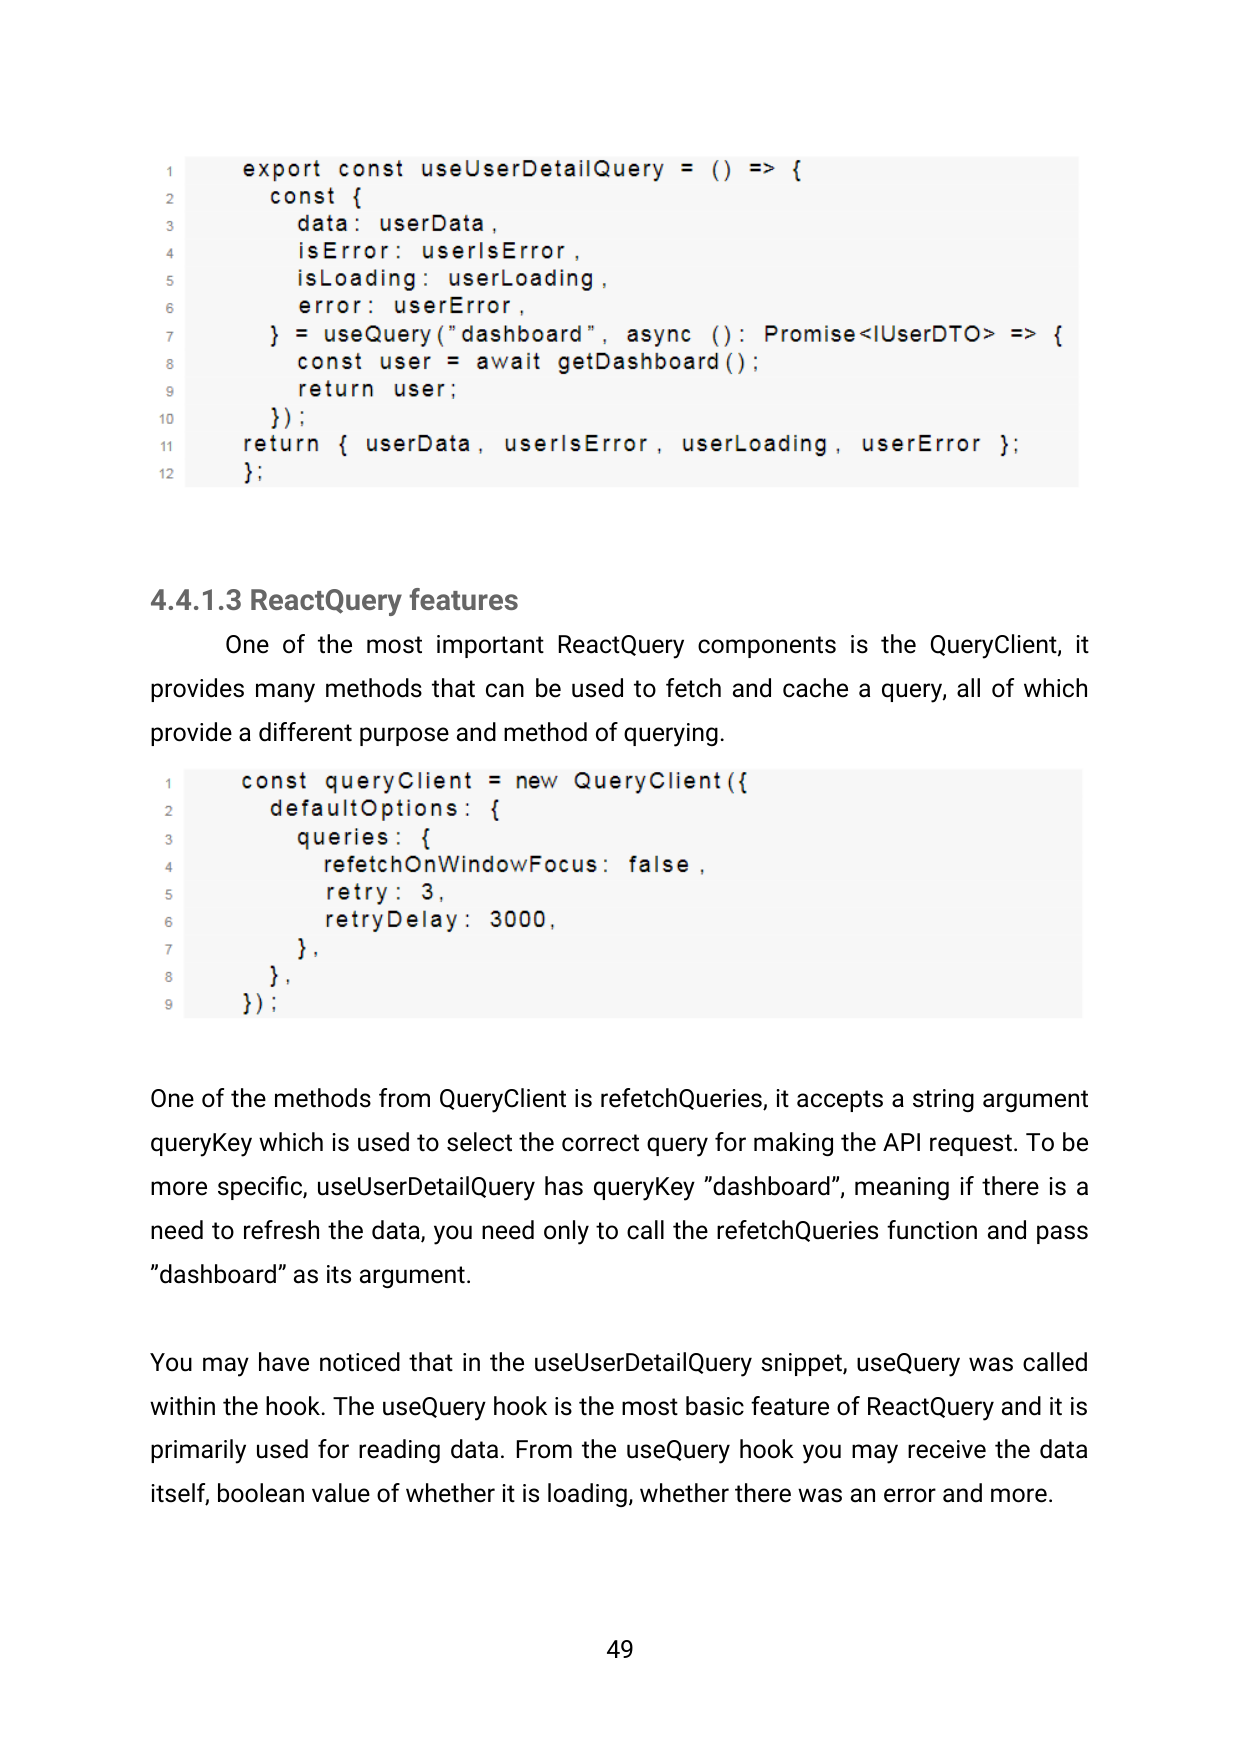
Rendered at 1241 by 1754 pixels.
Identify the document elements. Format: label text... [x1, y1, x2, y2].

picture [150, 761, 1091, 1027]
text You may have noticed that in the useUserDetailQuery snippet, useQuery was called within the hook. The useQuery hook is the most basic feature of ReactQuery and it is primarily used for reading data. From the useQuery hook you may receive the data itself, boolean value of whether it is loading, whether there was an error and more. [150, 1348, 1090, 1509]
picture [150, 150, 1091, 496]
text One of the methods from QueryClient is refetchQueries, it accepts a string argument queryKey which is used to select the correct query for making the API request. To be more specific, useUserDetailQuery has queryKey ”dashboard”, meaning if there is a need to refresh the data, you need only to call the refetchQueries function and pass ”dashboard” as its argument. [150, 1085, 1090, 1289]
subtitle 4.4.1.3 ReactQuery features [150, 583, 1090, 618]
text One of the most important ReactQuery components is the QueryClient, it provides many methods that can be used to fetch and cache a query, all of which provide a different purpose and method of querying. [150, 630, 1090, 747]
